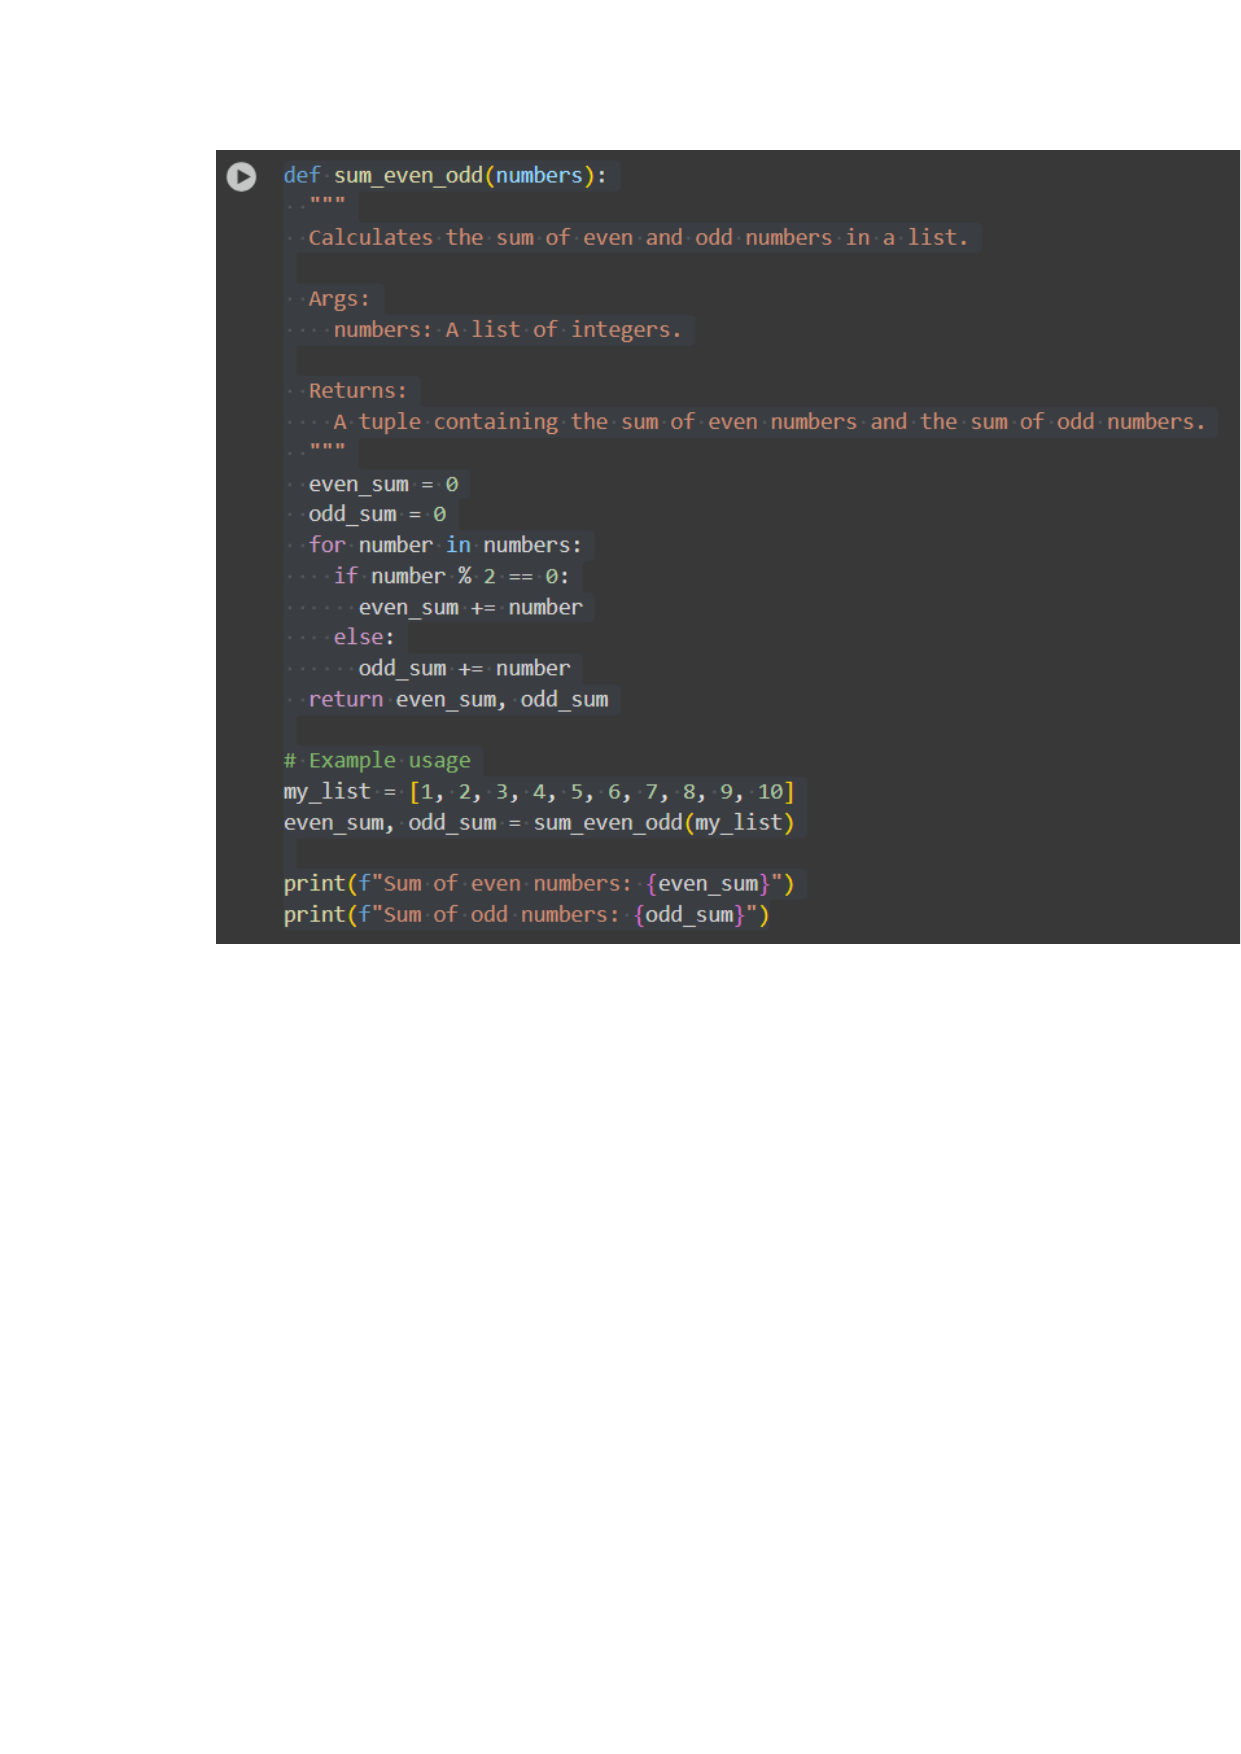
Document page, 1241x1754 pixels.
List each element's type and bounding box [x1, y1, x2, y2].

picture [216, 150, 1241, 944]
